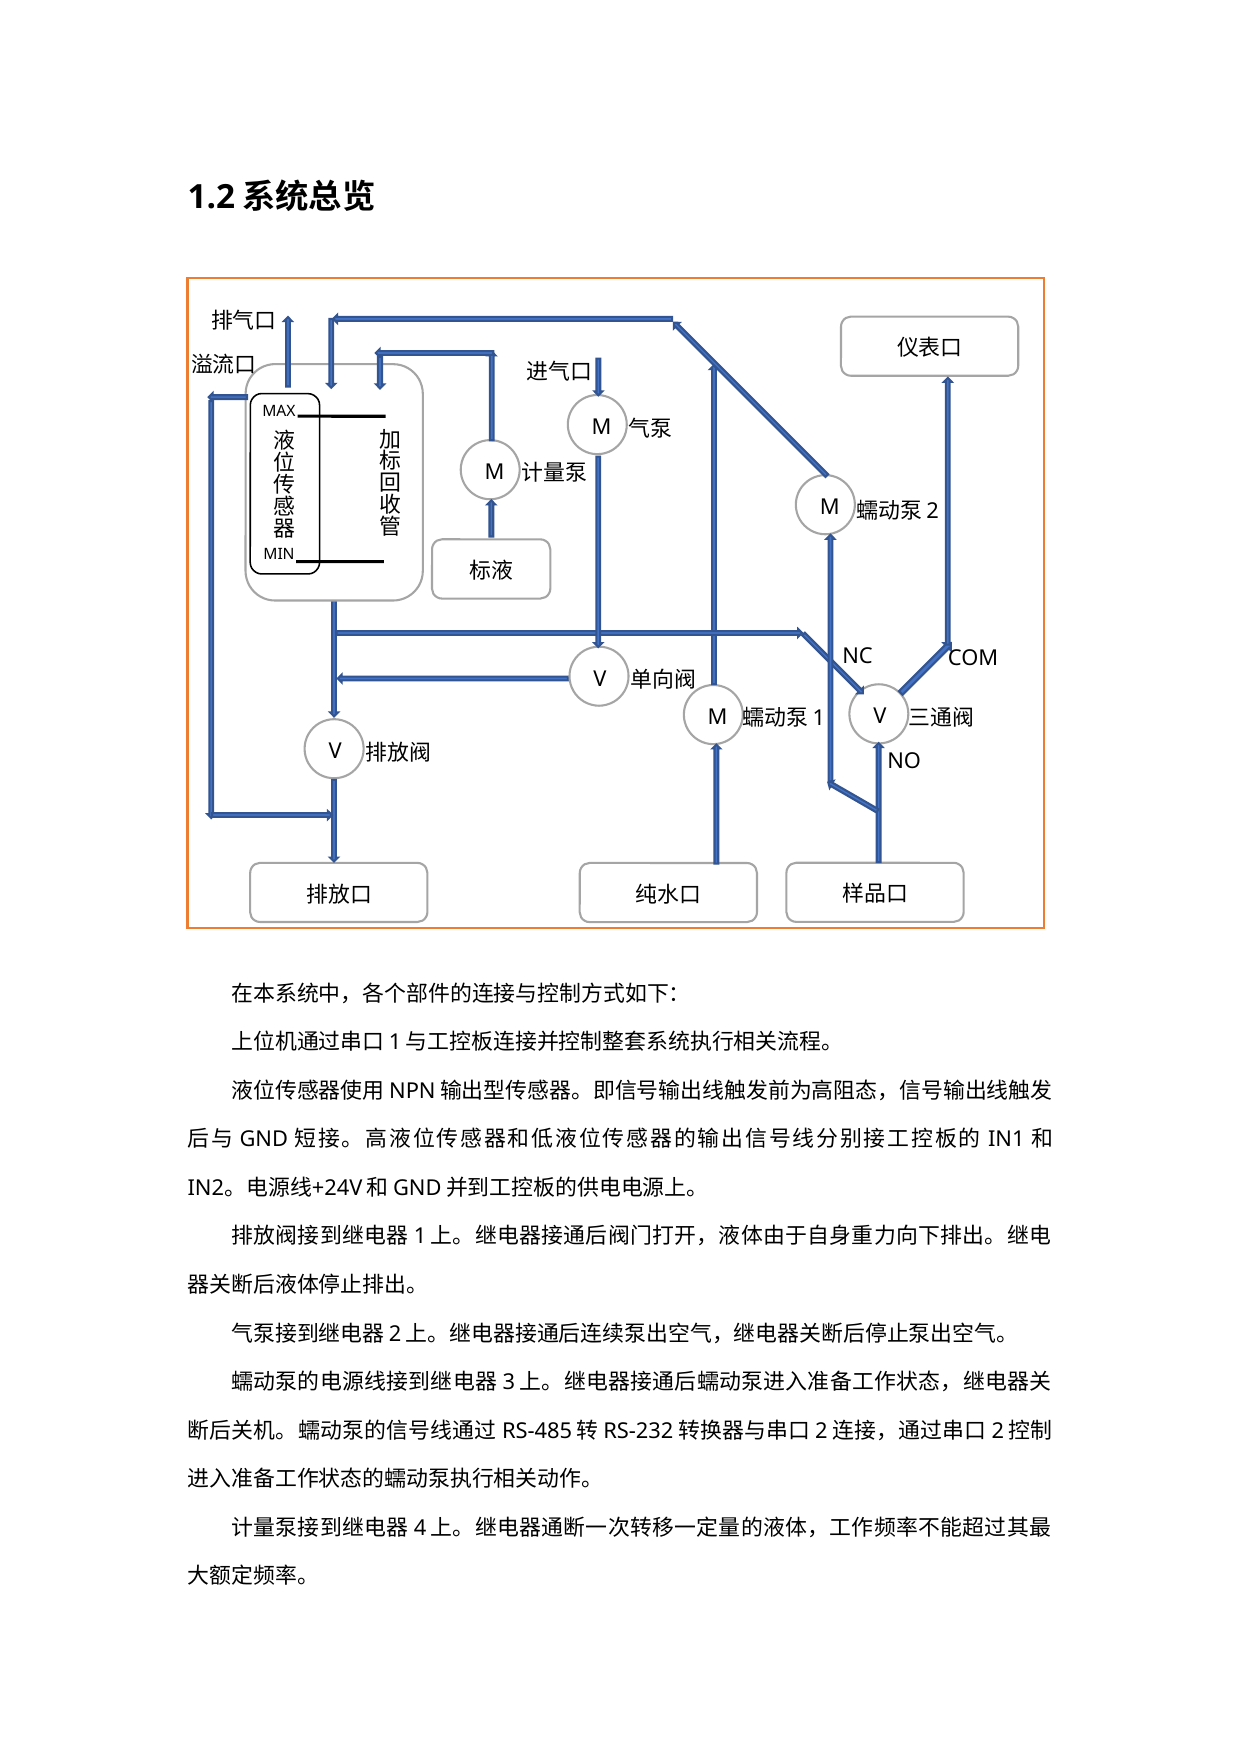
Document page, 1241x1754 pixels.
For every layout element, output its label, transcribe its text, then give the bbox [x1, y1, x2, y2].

text 气泵接到继电器2上。继电器接通后连续泵出空气，继电器关断后停止泵出空气。 [187, 1315, 1053, 1348]
text 在本系统中，各个部件的连接与控制方式如下： [187, 976, 1053, 1008]
text 排放阀接到继电器1上。继电器接通后阀门打开，液体由于自身重力向下排出。继电器关断后液体停止排出。 [187, 1218, 1053, 1299]
text 液位传感器使用NPN输出型传感器。即信号输出线触发前为高阻态，信号输出线触发后与GND短接。高液位传感器和低液位传感器的输出信号线分别接工控板的IN1和IN2。电源线+24V和GND并到工控板的供电电源上。 [187, 1072, 1053, 1202]
subtitle 1.2系统总览 [187, 162, 1053, 227]
text 上位机通过串口1与工控板连接并控制整套系统执行相关流程。 [187, 1024, 1053, 1056]
text 蠕动泵的电源线接到继电器3上。继电器接通后蠕动泵进入准备工作状态，继电器关断后关机。蠕动泵的信号线通过RS-485转RS-232转换器与串口2连接，通过串口2控制进入准备工作状态的蠕动泵执行相关动作。 [187, 1363, 1053, 1493]
text 计量泵接到继电器4上。继电器通断一次转移一定量的液体，工作频率不能超过其最大额定频率。 [187, 1509, 1053, 1591]
